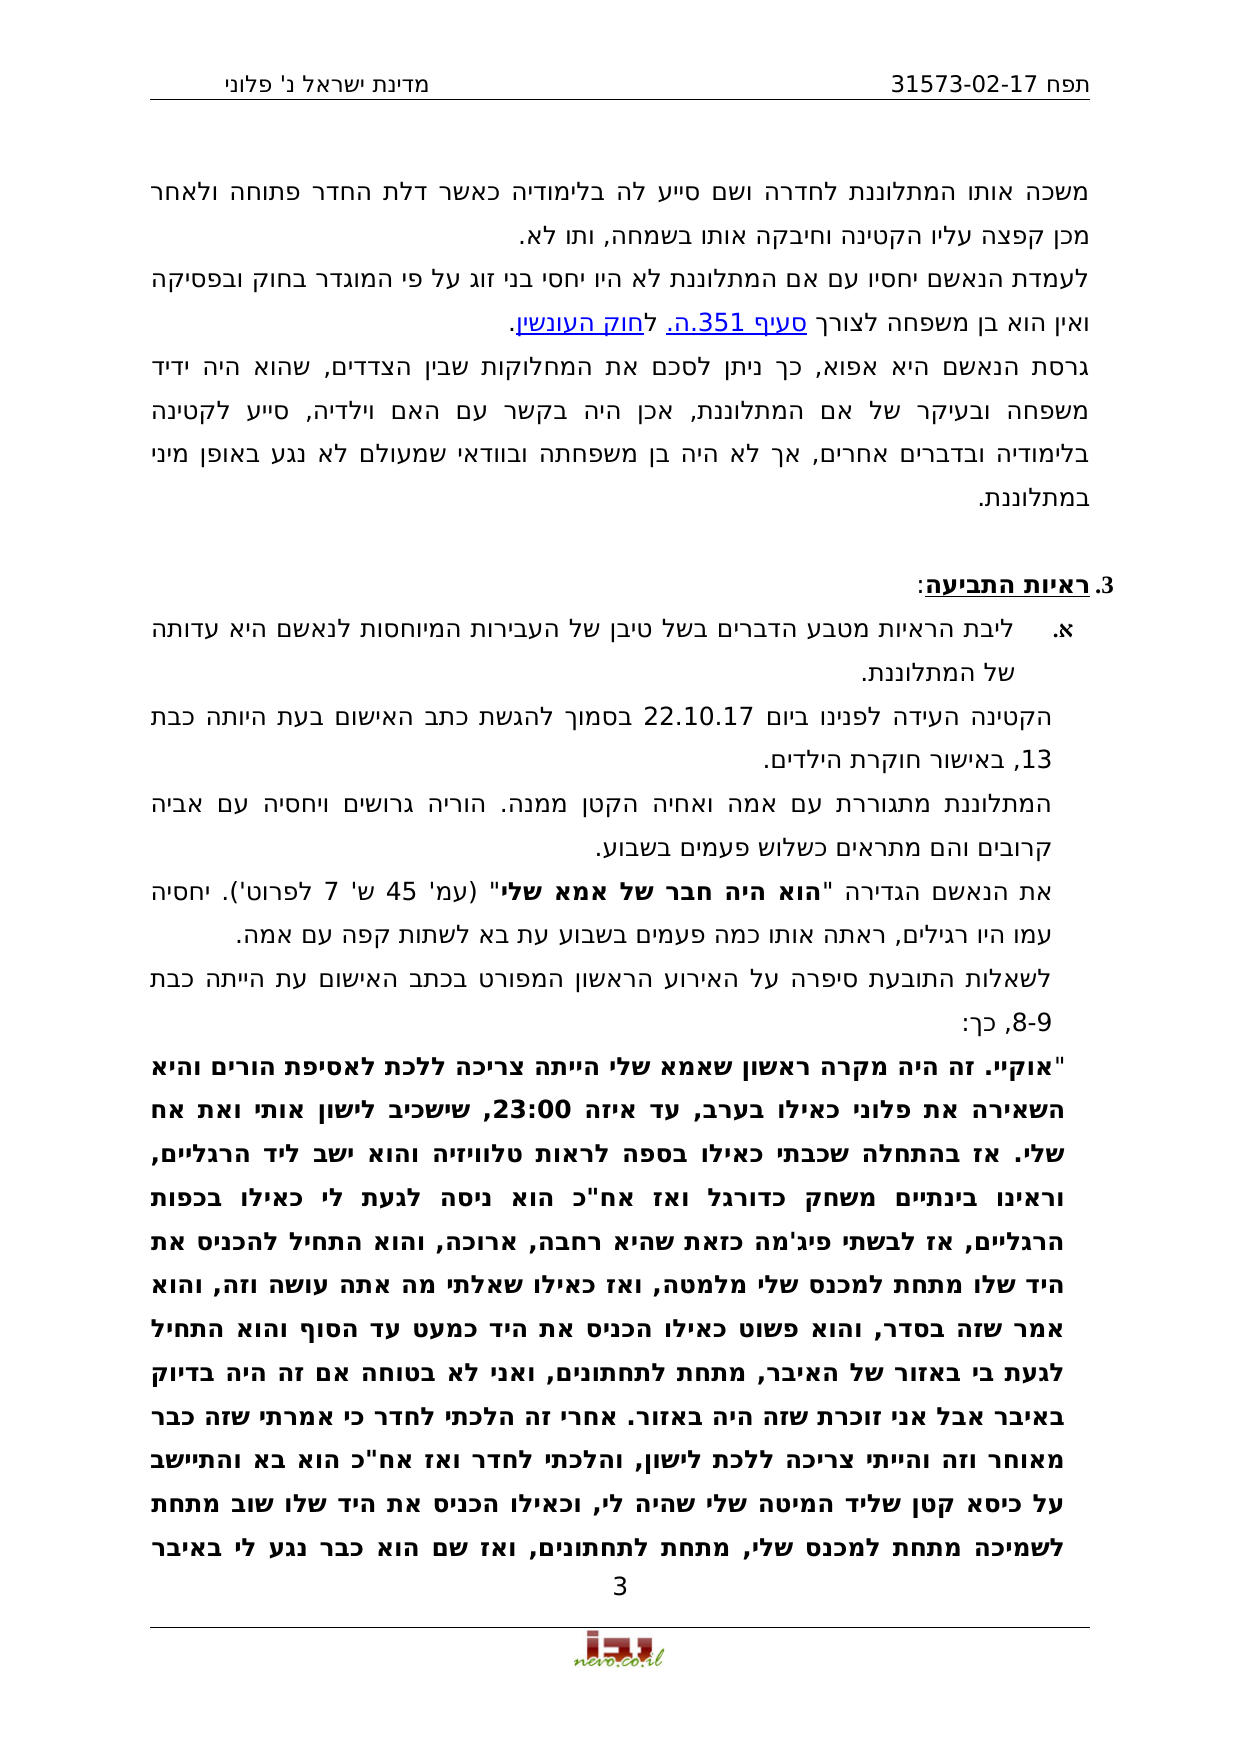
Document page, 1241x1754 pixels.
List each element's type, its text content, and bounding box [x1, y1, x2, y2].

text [150, 177, 1090, 250]
text הקטינה העידה לפנינו ביום 22.10.17 בסמוך להגשת כתב האישום בעת היותה כבת 13, באישור חוקרת הילדים. [150, 702, 1053, 774]
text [150, 1052, 1066, 1562]
list ליבת הראיות מטבע הדברים בשל טיבן של העבירות המיוחסות לנאשם היא עדותה של המתלוננת. [150, 614, 1053, 687]
text את הנאשם הגדירה "הוא היה חבר של אמא שלי" (עמ' 45 ש' 7 לפרוט'). יחסיה עמו היו רגילים, ראתה אותו כמה פעמים בשבוע עת בא לשתות קפה עם אמה. [150, 877, 1053, 949]
text המתלוננת מתגוררת עם אמה ואחיה הקטן ממנה. הוריה גרושים ויחסיה עם אביה קרובים והם מתראים כשלוש פעמים בשבוע. [150, 789, 1053, 862]
text גרסת הנאשם היא אפוא, כך ניתן לסכם את המחלוקות שבין הצדדים, שהוא היה ידיד משפחה ובעיקר של אם המתלוננת, אכן היה בקשר עם האם וילדיה, סייע לקטינה בלימודיה ובדברים אחרים, אך לא היה בן משפחתה ובוודאי שמעולם לא נגע באופן מיני במתלוננת. [150, 352, 1090, 513]
text לעמדת הנאשם יחסיו עם אם המתלוננת לא היו יחסי בני זוג על פי המוגדר בחוק ובפסיקה ואין הוא בן משפחה לצורך סעיף 351.ה. לחוק העונשין. [150, 265, 1090, 338]
list ראיות התביעה: [150, 570, 1095, 599]
text לשאלות התובעת סיפרה על האירוע הראשון המפורט בכתב האישום עת הייתה כבת 8-9, כך: [150, 964, 1053, 1037]
picture [574, 1630, 666, 1668]
